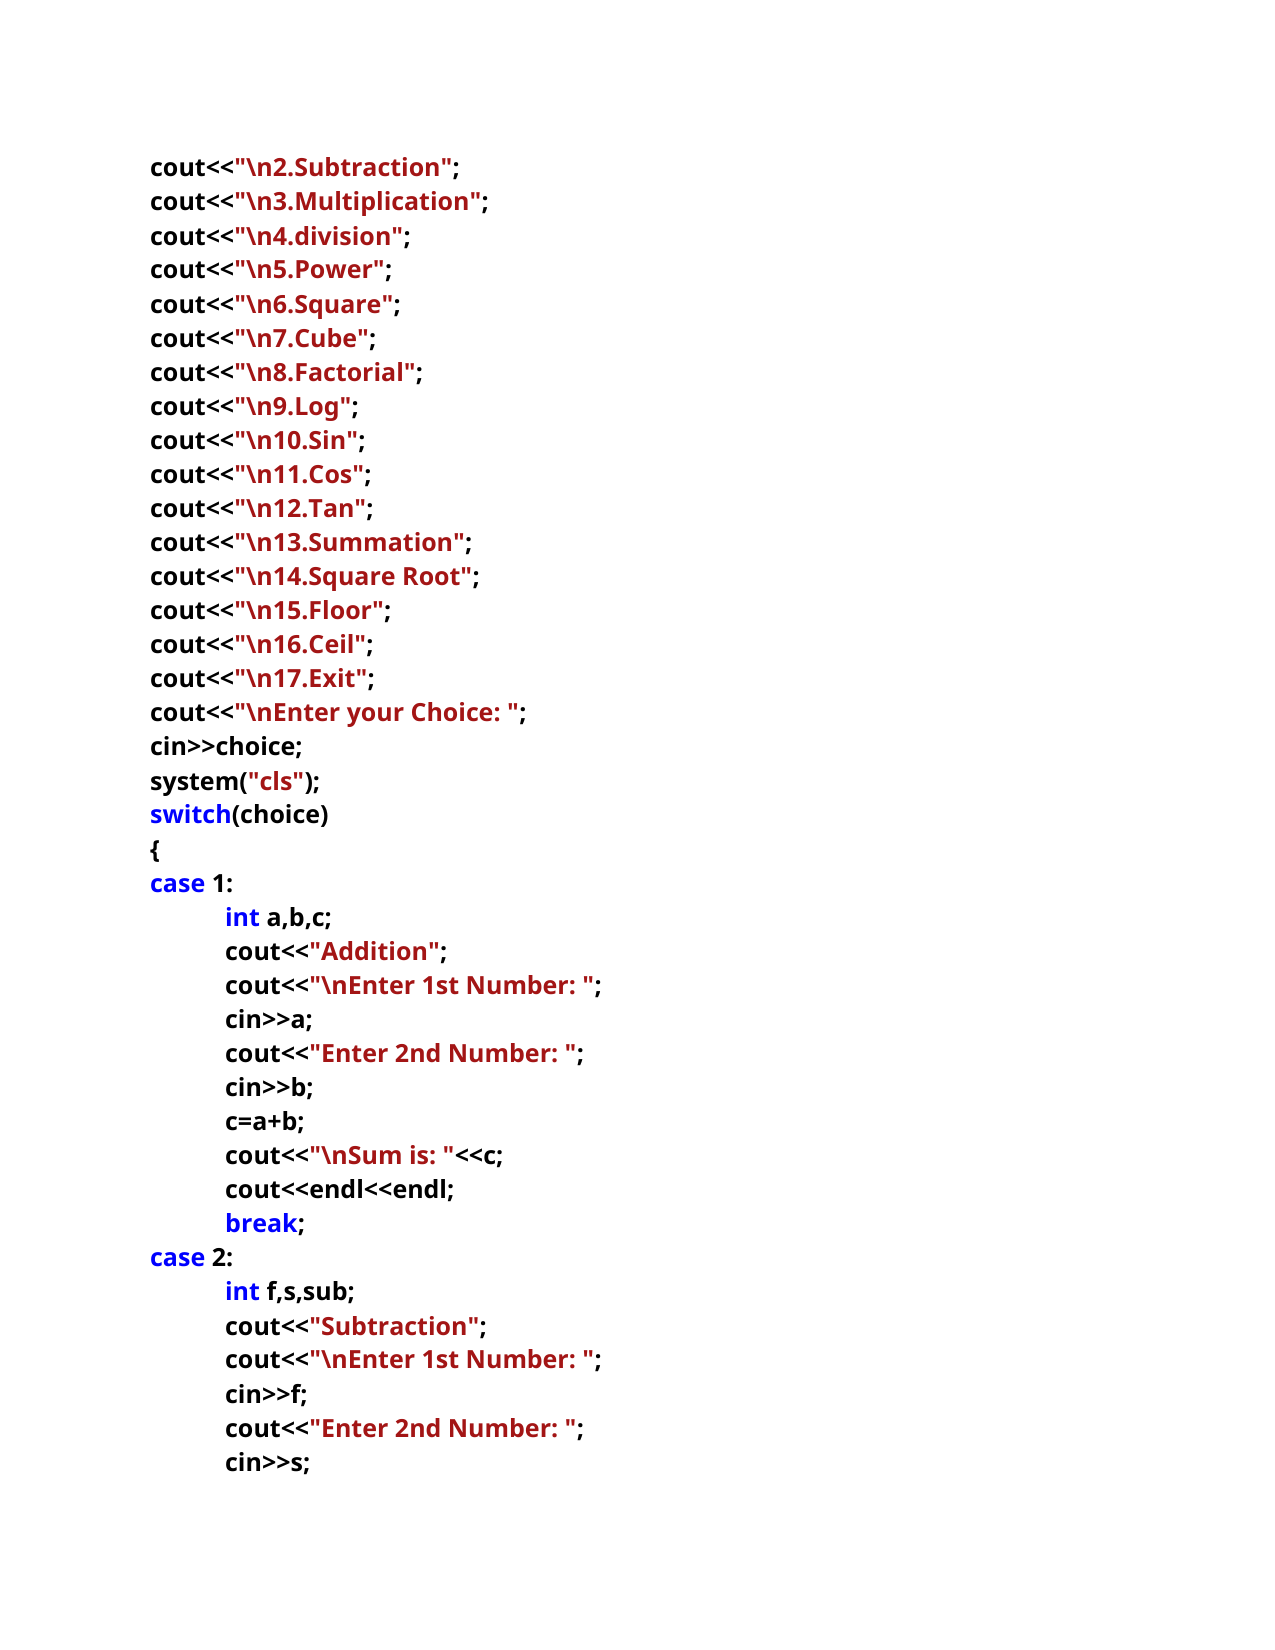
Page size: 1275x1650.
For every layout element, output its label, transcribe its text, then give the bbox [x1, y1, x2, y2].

text cout<<"\n12.Tan"; [150, 491, 1125, 525]
text cout<<"\n6.Square"; [150, 286, 1125, 320]
text cout<<"\n11.Cos"; [150, 457, 1125, 491]
text cin>>s; [150, 1444, 1125, 1478]
text cout<<"\n17.Exit"; [150, 661, 1125, 695]
text cout<<"\nSum is: "<<c; [150, 1138, 1125, 1172]
text cout<<"Enter 2nd Number: "; [150, 1410, 1125, 1444]
text cout<<"\nEnter your Choice: "; [150, 695, 1125, 729]
text cout<<"\n3.Multiplication"; [150, 184, 1125, 218]
text cout<<"\n4.division"; [150, 218, 1125, 252]
text cin>>f; [150, 1376, 1125, 1410]
text cin>>choice; [150, 729, 1125, 763]
text cout<<"\n16.Ceil"; [150, 627, 1125, 661]
text int f,s,sub; [150, 1274, 1125, 1308]
text c=a+b; [150, 1104, 1125, 1138]
text cout<<"\n10.Sin"; [150, 422, 1125, 457]
text case 2: [150, 1240, 1125, 1274]
text cout<<"\n13.Summation"; [150, 525, 1125, 559]
text switch(choice) [150, 797, 1125, 831]
text cout<<"Addition"; [150, 933, 1125, 967]
text int a,b,c; [150, 899, 1125, 933]
text cout<<"\n14.Square Root"; [150, 559, 1125, 593]
text cout<<"Enter 2nd Number: "; [150, 1036, 1125, 1070]
text cout<<"\nEnter 1st Number: "; [150, 1342, 1125, 1376]
text cout<<"\n2.Subtraction"; [150, 150, 1125, 184]
text { [150, 831, 1125, 865]
text cout<<"\n9.Log"; [150, 388, 1125, 422]
text break; [150, 1206, 1125, 1240]
text system("cls"); [150, 763, 1125, 797]
text cout<<"\n15.Floor"; [150, 593, 1125, 627]
text cout<<"\n5.Power"; [150, 252, 1125, 286]
text case 1: [150, 865, 1125, 899]
text cin>>a; [150, 1002, 1125, 1036]
text cout<<"Subtraction"; [150, 1308, 1125, 1342]
text cout<<endl<<endl; [150, 1172, 1125, 1206]
text cout<<"\n7.Cube"; [150, 320, 1125, 354]
text cout<<"\nEnter 1st Number: "; [150, 967, 1125, 1002]
text cout<<"\n8.Factorial"; [150, 354, 1125, 388]
text cin>>b; [150, 1070, 1125, 1104]
